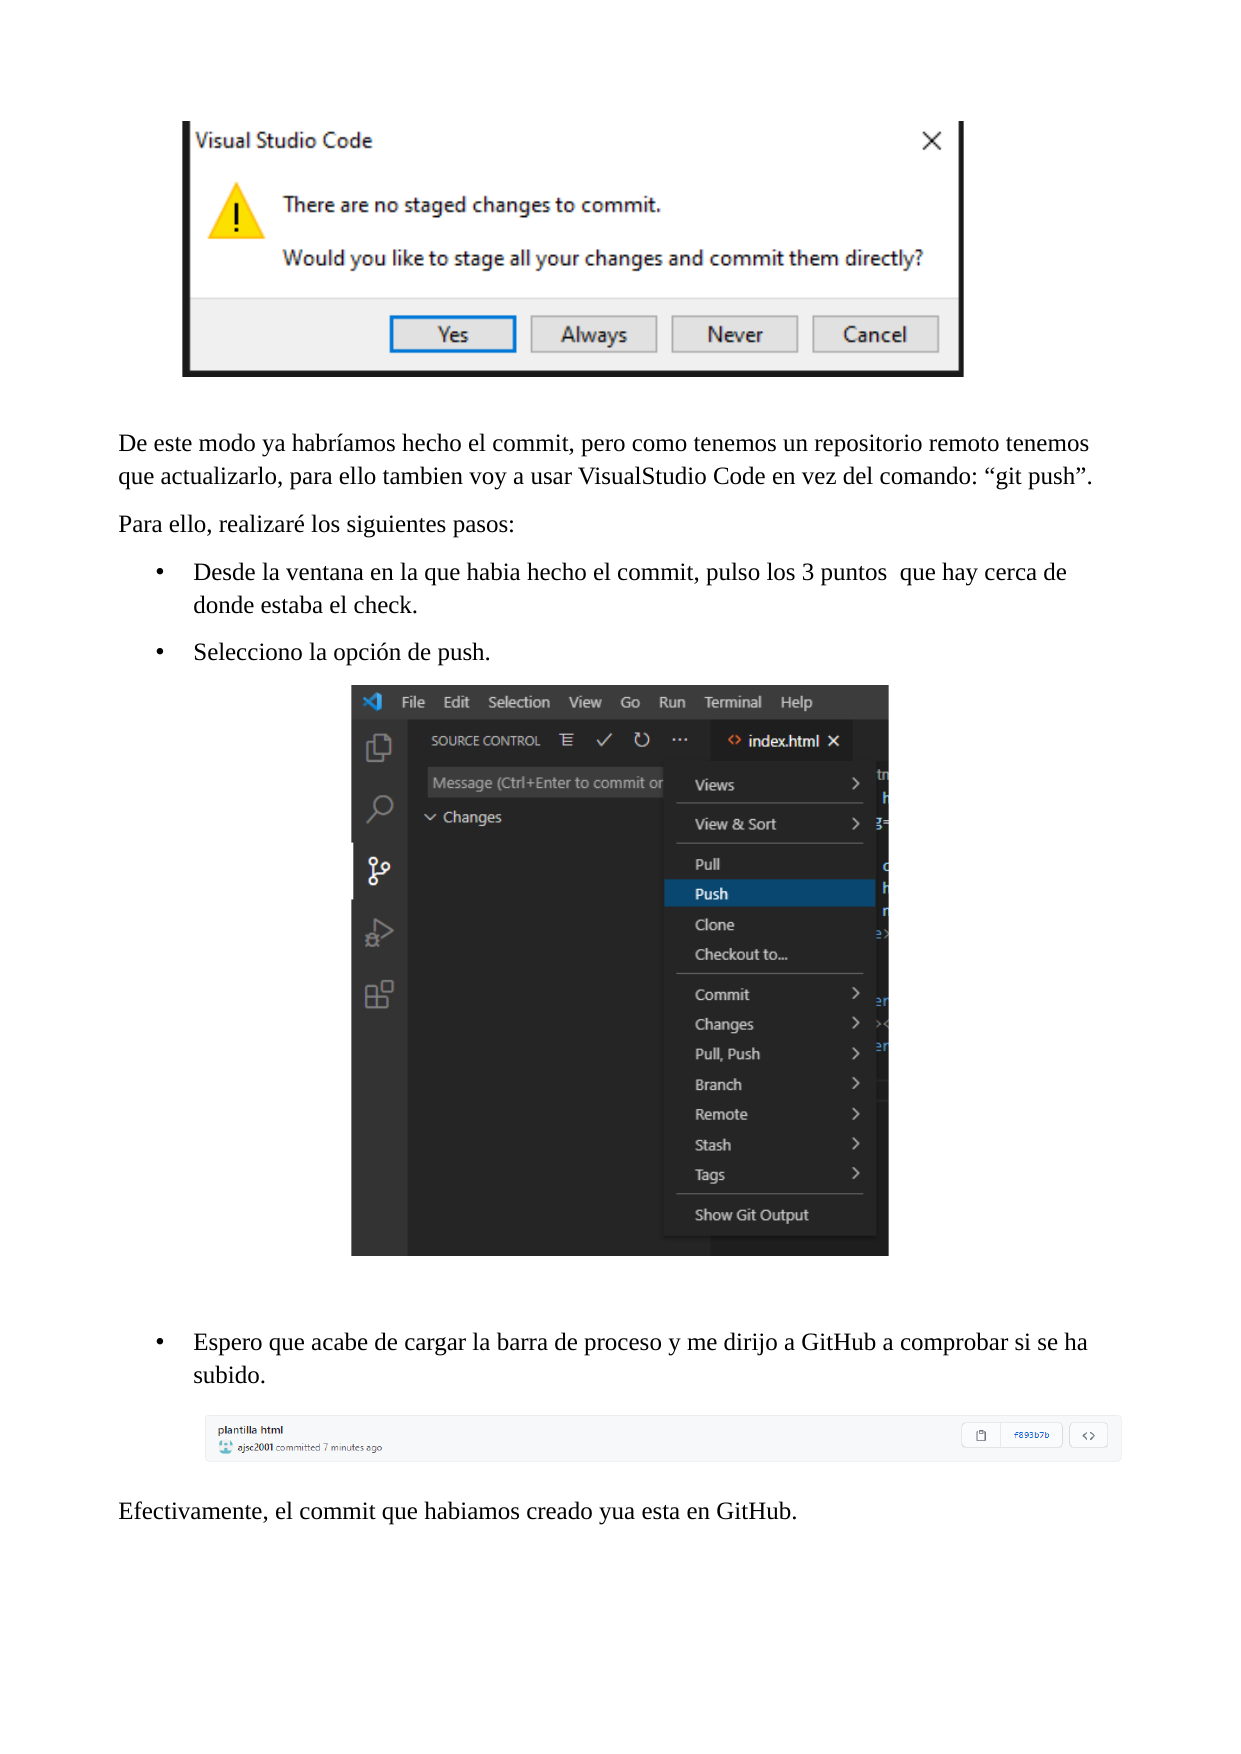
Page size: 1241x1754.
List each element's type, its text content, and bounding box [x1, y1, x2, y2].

list Espero que acabe de cargar la barra de proceso y me dirijo a GitHub a comprobar si se ha subido. [156, 1327, 1122, 1388]
picture [196, 1405, 1128, 1474]
list Selecciono la opción de push. [156, 637, 1122, 666]
text De este modo ya habríamos hecho el commit, pero como tenemos un repositorio remoto tenemos que actualizarlo, para ello tambien voy a usar VisualStudio Code en vez del comando: “git push”. [118, 428, 1122, 490]
picture [351, 685, 889, 1256]
picture [182, 121, 964, 377]
text Para ello, realizaré los siguientes pasos: [118, 509, 1122, 538]
list Desde la ventana en la que habia hecho el commit, pulso los 3 puntos que hay cerca de donde estaba el check. [156, 557, 1122, 618]
